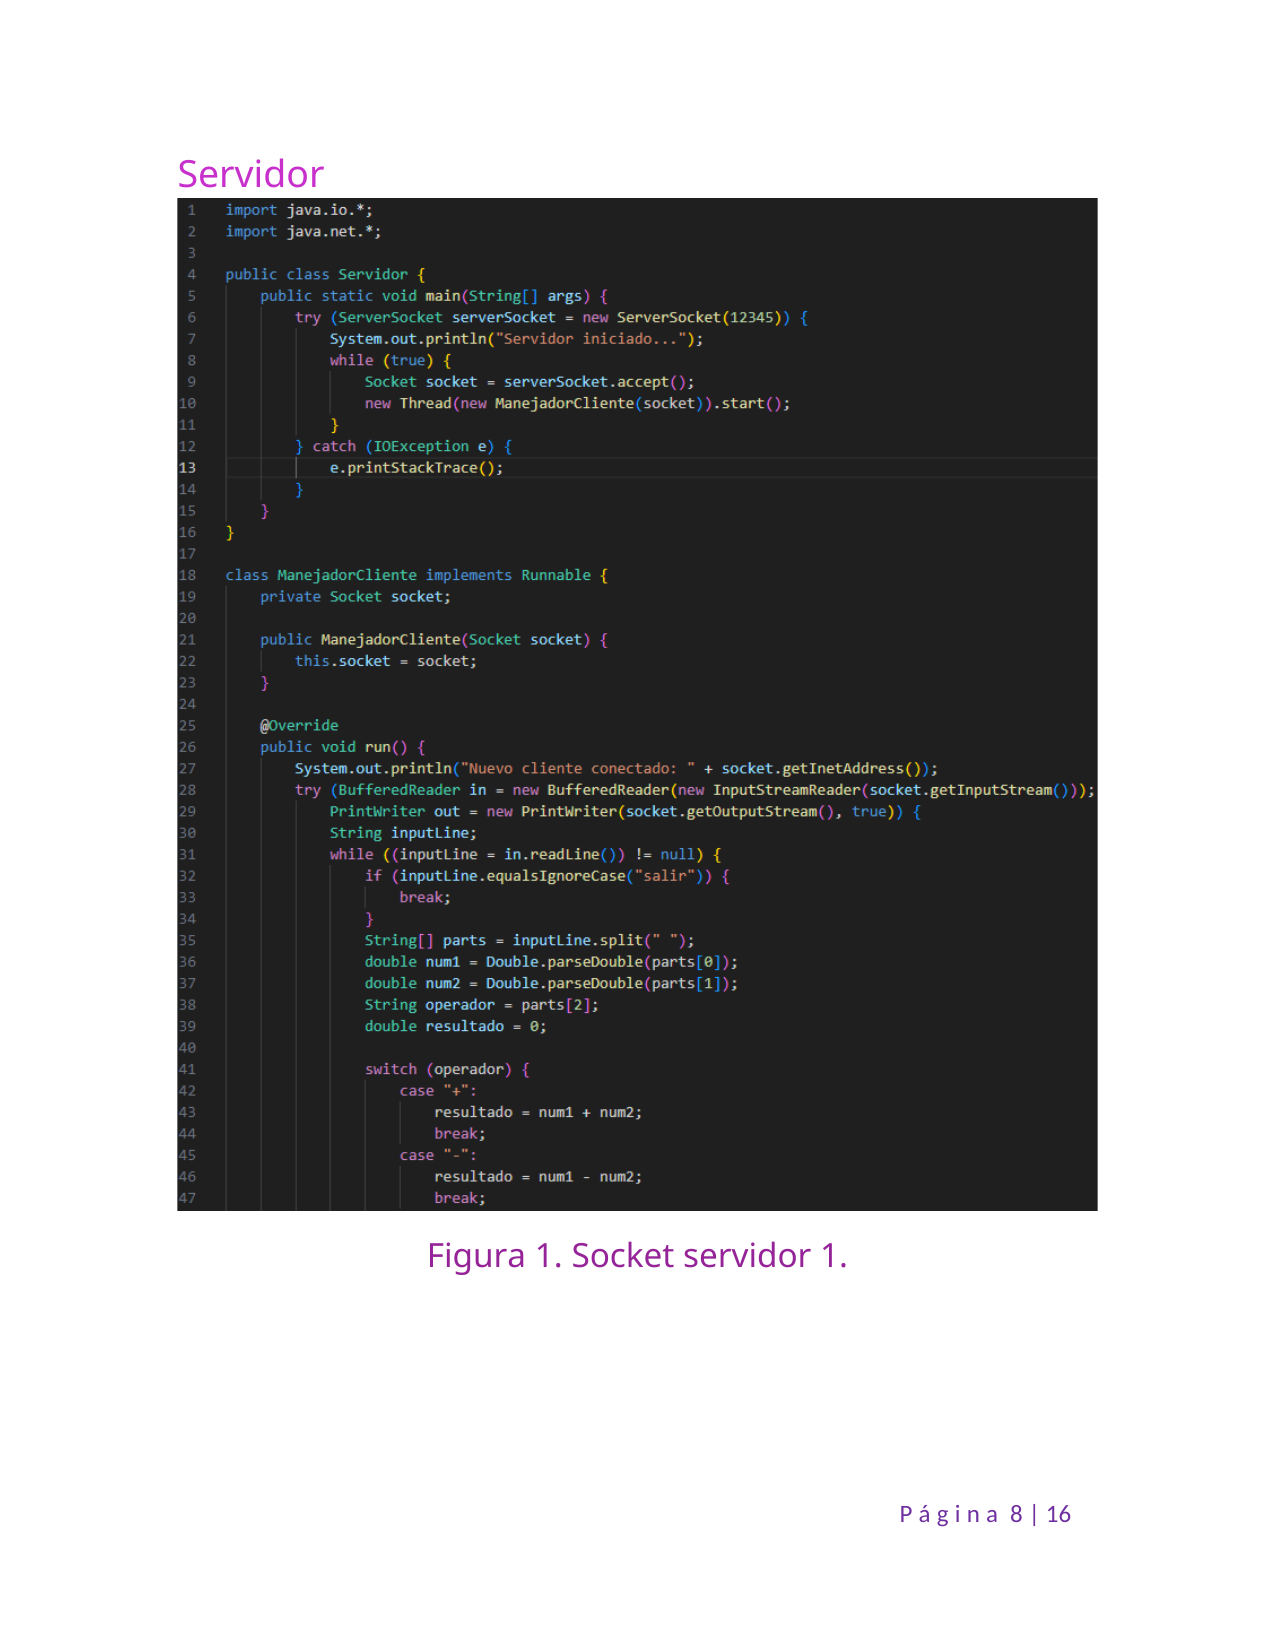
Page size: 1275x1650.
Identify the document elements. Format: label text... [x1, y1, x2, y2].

subtitle Figura 1. Socket servidor 1. [177, 1231, 1098, 1277]
subtitle Servidor [177, 148, 1098, 198]
picture [177, 198, 1098, 1211]
